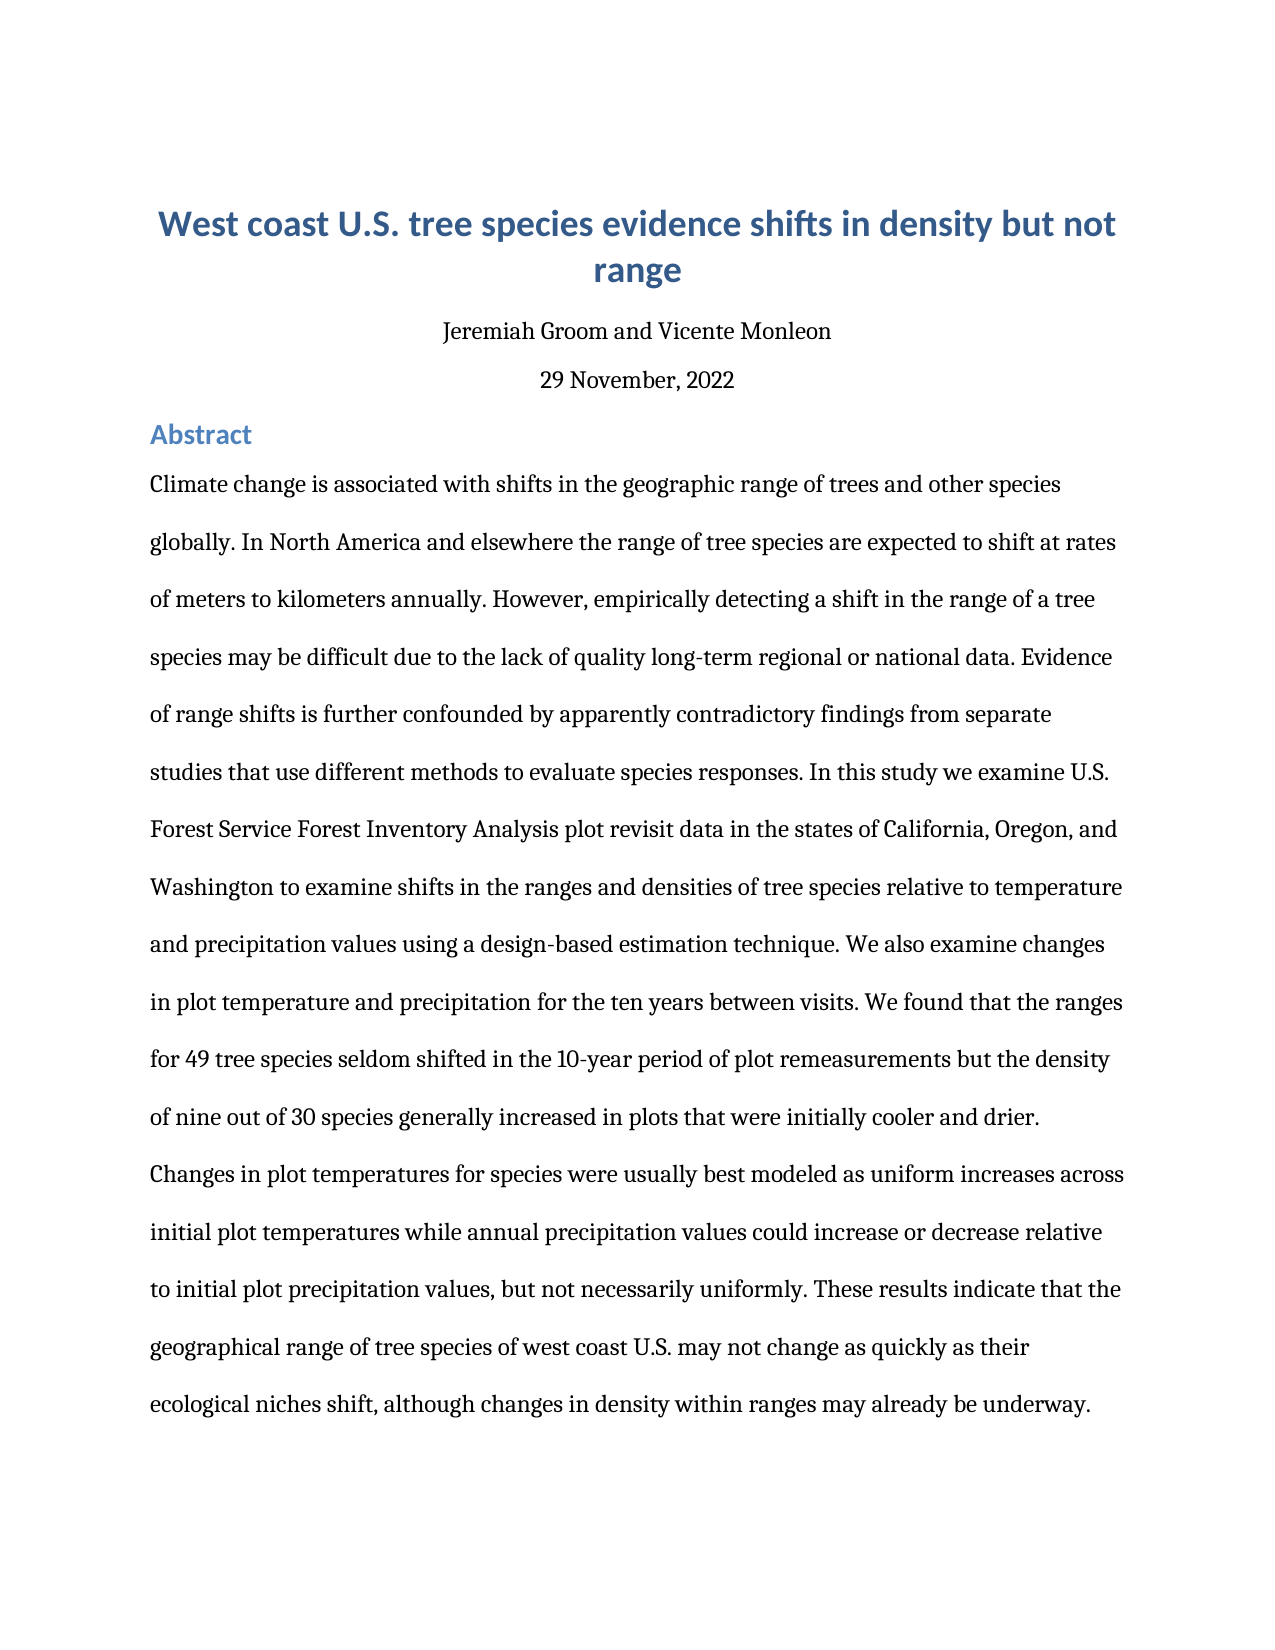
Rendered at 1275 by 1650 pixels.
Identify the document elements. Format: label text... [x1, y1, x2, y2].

text 29 November, 2022 [150, 366, 1125, 395]
text Jeremiah Groom and Vicente Monleon [150, 317, 1125, 345]
subtitle Abstract [150, 416, 1125, 451]
title West coast U.S. tree species evidence shifts in density but not range [150, 200, 1125, 292]
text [150, 470, 1125, 1419]
